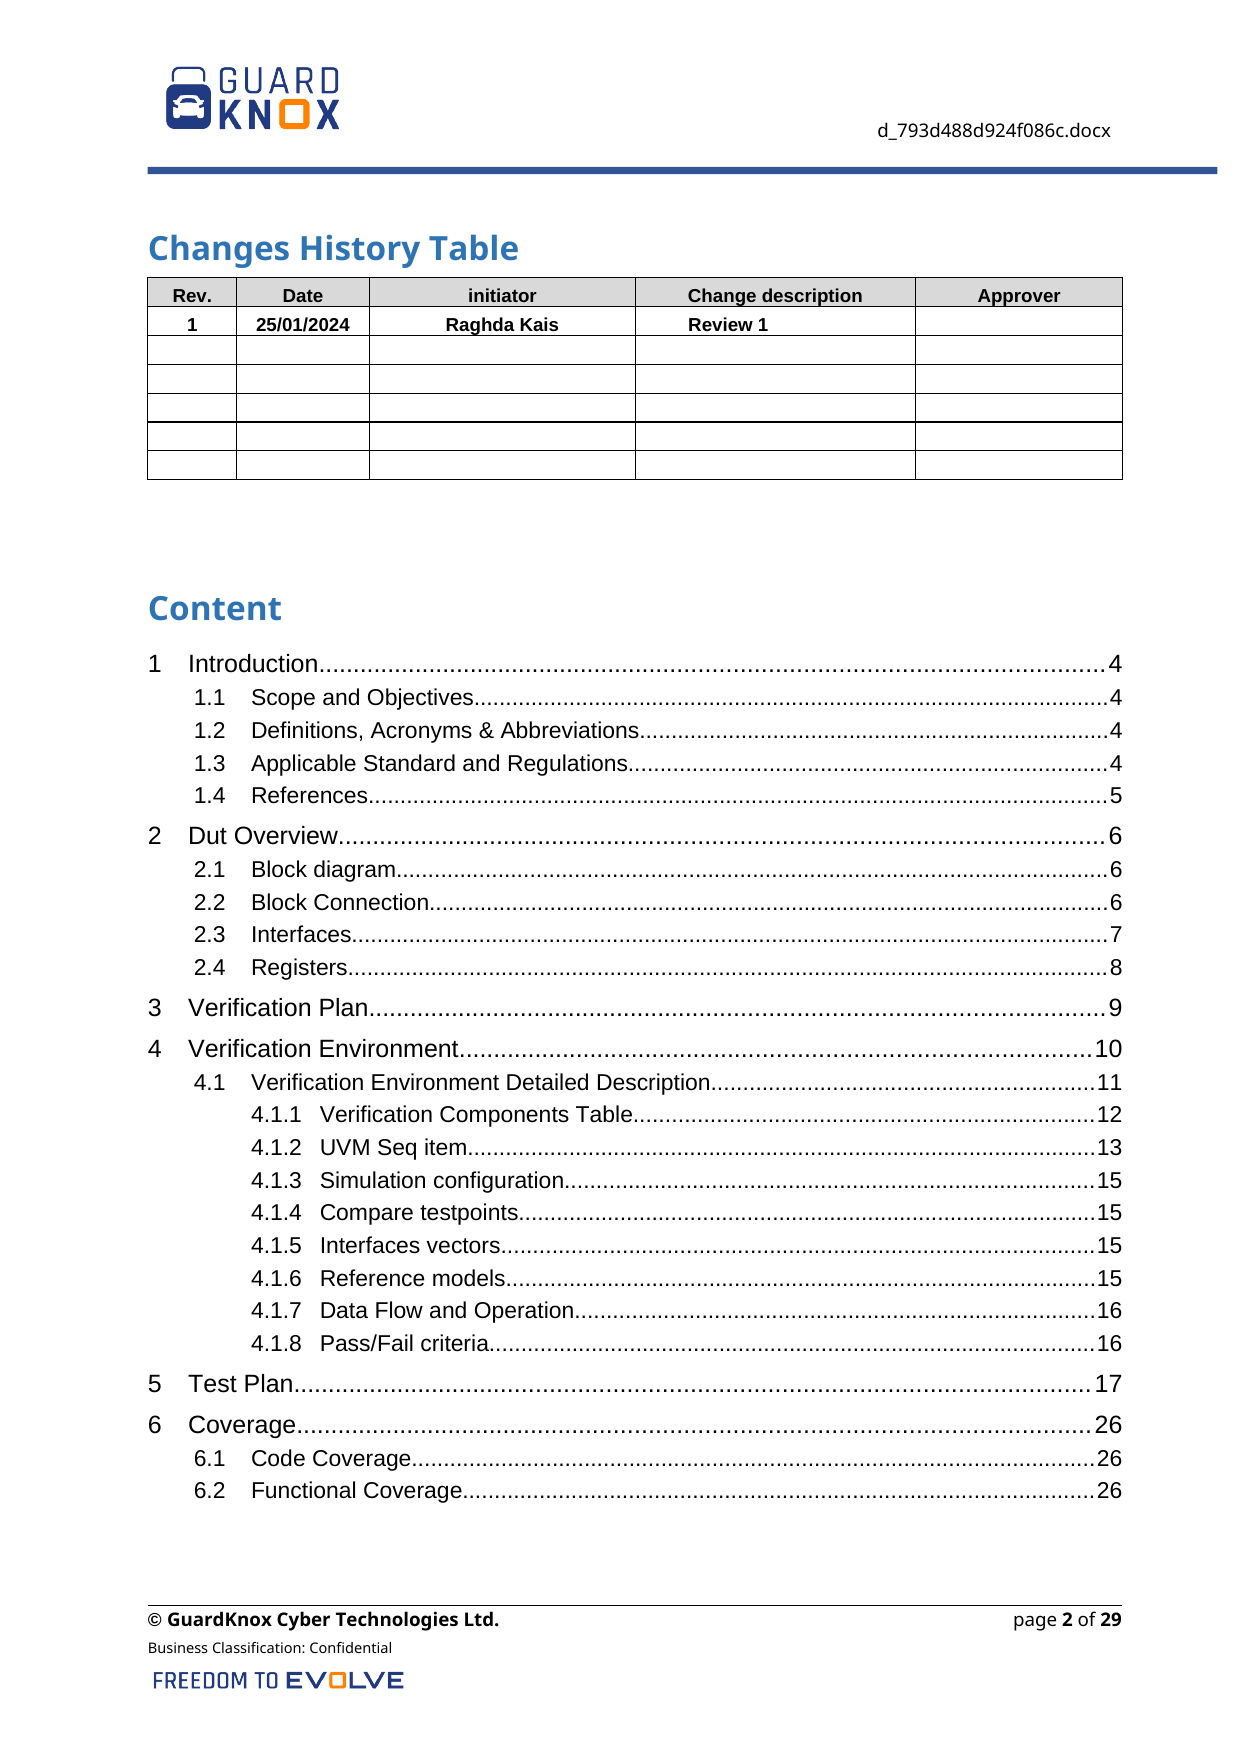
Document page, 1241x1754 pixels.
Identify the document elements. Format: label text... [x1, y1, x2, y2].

table_cell [148, 451, 236, 479]
table_cell 1 [148, 307, 236, 335]
table_cell [636, 451, 915, 479]
text 4.1.6 Reference models 15 [251, 1264, 1122, 1291]
text 2.1 Block diagram 6 [193, 856, 1122, 882]
text 4.1.7 Data Flow and Operation 16 [251, 1297, 1122, 1323]
table_cell [237, 365, 369, 393]
text 4.1 Verification Environment Detailed Description 11 [193, 1069, 1122, 1095]
table_cell [148, 394, 236, 421]
text 1.3 Applicable Standard and Regulations 4 [193, 749, 1122, 776]
text 3 Verification Plan 9 [148, 993, 1122, 1021]
table_cell [370, 423, 635, 450]
table_cell [370, 394, 635, 421]
table_cell [636, 336, 915, 364]
table_cell [916, 451, 1122, 479]
table_cell [370, 336, 635, 364]
text 4.1.1 Verification Components Table 12 [251, 1101, 1122, 1128]
table_cell [916, 394, 1122, 421]
text 1 Introduction 4 [148, 649, 1122, 678]
title Changes History Table [148, 173, 1122, 270]
table_cell [636, 394, 915, 421]
table_cell [148, 336, 236, 364]
table_cell [148, 365, 236, 393]
text 1.2 Definitions, Acronyms & Abbreviations 4 [193, 717, 1122, 743]
table_header initiator [370, 278, 635, 306]
text 4 Verification Environment 10 [148, 1034, 1122, 1063]
text 2.2 Block Connection 6 [193, 888, 1122, 915]
text 5 Test Plan 17 [148, 1368, 1122, 1397]
table_cell [370, 365, 635, 393]
table_cell [370, 451, 635, 479]
picture [147, 1663, 409, 1697]
picture [158, 56, 347, 140]
text 4.1.3 Simulation configuration 15 [251, 1167, 1122, 1193]
table_cell [916, 307, 1122, 335]
table_cell 25/01/2024 [237, 307, 369, 335]
table_cell [148, 423, 236, 450]
table_cell Review 1 [636, 307, 915, 335]
text 1.1 Scope and Objectives 4 [193, 684, 1122, 711]
table_cell [237, 451, 369, 479]
table_header Date [237, 278, 369, 306]
table_header Approver [916, 278, 1122, 306]
table_cell [916, 423, 1122, 450]
text 2.3 Interfaces 7 [193, 921, 1122, 947]
table_cell [916, 336, 1122, 364]
text 6.2 Functional Coverage 26 [193, 1477, 1122, 1504]
table_cell [237, 423, 369, 450]
table_header Rev. [148, 278, 236, 306]
table_cell [636, 365, 915, 393]
text 2.4 Registers 8 [193, 954, 1122, 980]
table_cell [636, 423, 915, 450]
table_cell [237, 336, 369, 364]
text 6 Coverage 26 [148, 1410, 1122, 1438]
text 4.1.5 Interfaces vectors 15 [251, 1232, 1122, 1258]
text 2 Dut Overview 6 [148, 821, 1122, 850]
table_cell [237, 394, 369, 421]
table_cell Raghda Kais [370, 307, 635, 335]
title Content [148, 584, 1122, 630]
text 6.1 Code Coverage 26 [193, 1445, 1122, 1471]
text 4.1.2 UVM Seq item 13 [251, 1134, 1122, 1160]
table_header Change description [636, 278, 915, 306]
text 4.1.8 Pass/Fail criteria 16 [251, 1330, 1122, 1356]
text 4.1.4 Compare testpoints 15 [251, 1199, 1122, 1226]
table_cell [916, 365, 1122, 393]
text 1.4 References 5 [193, 782, 1122, 808]
